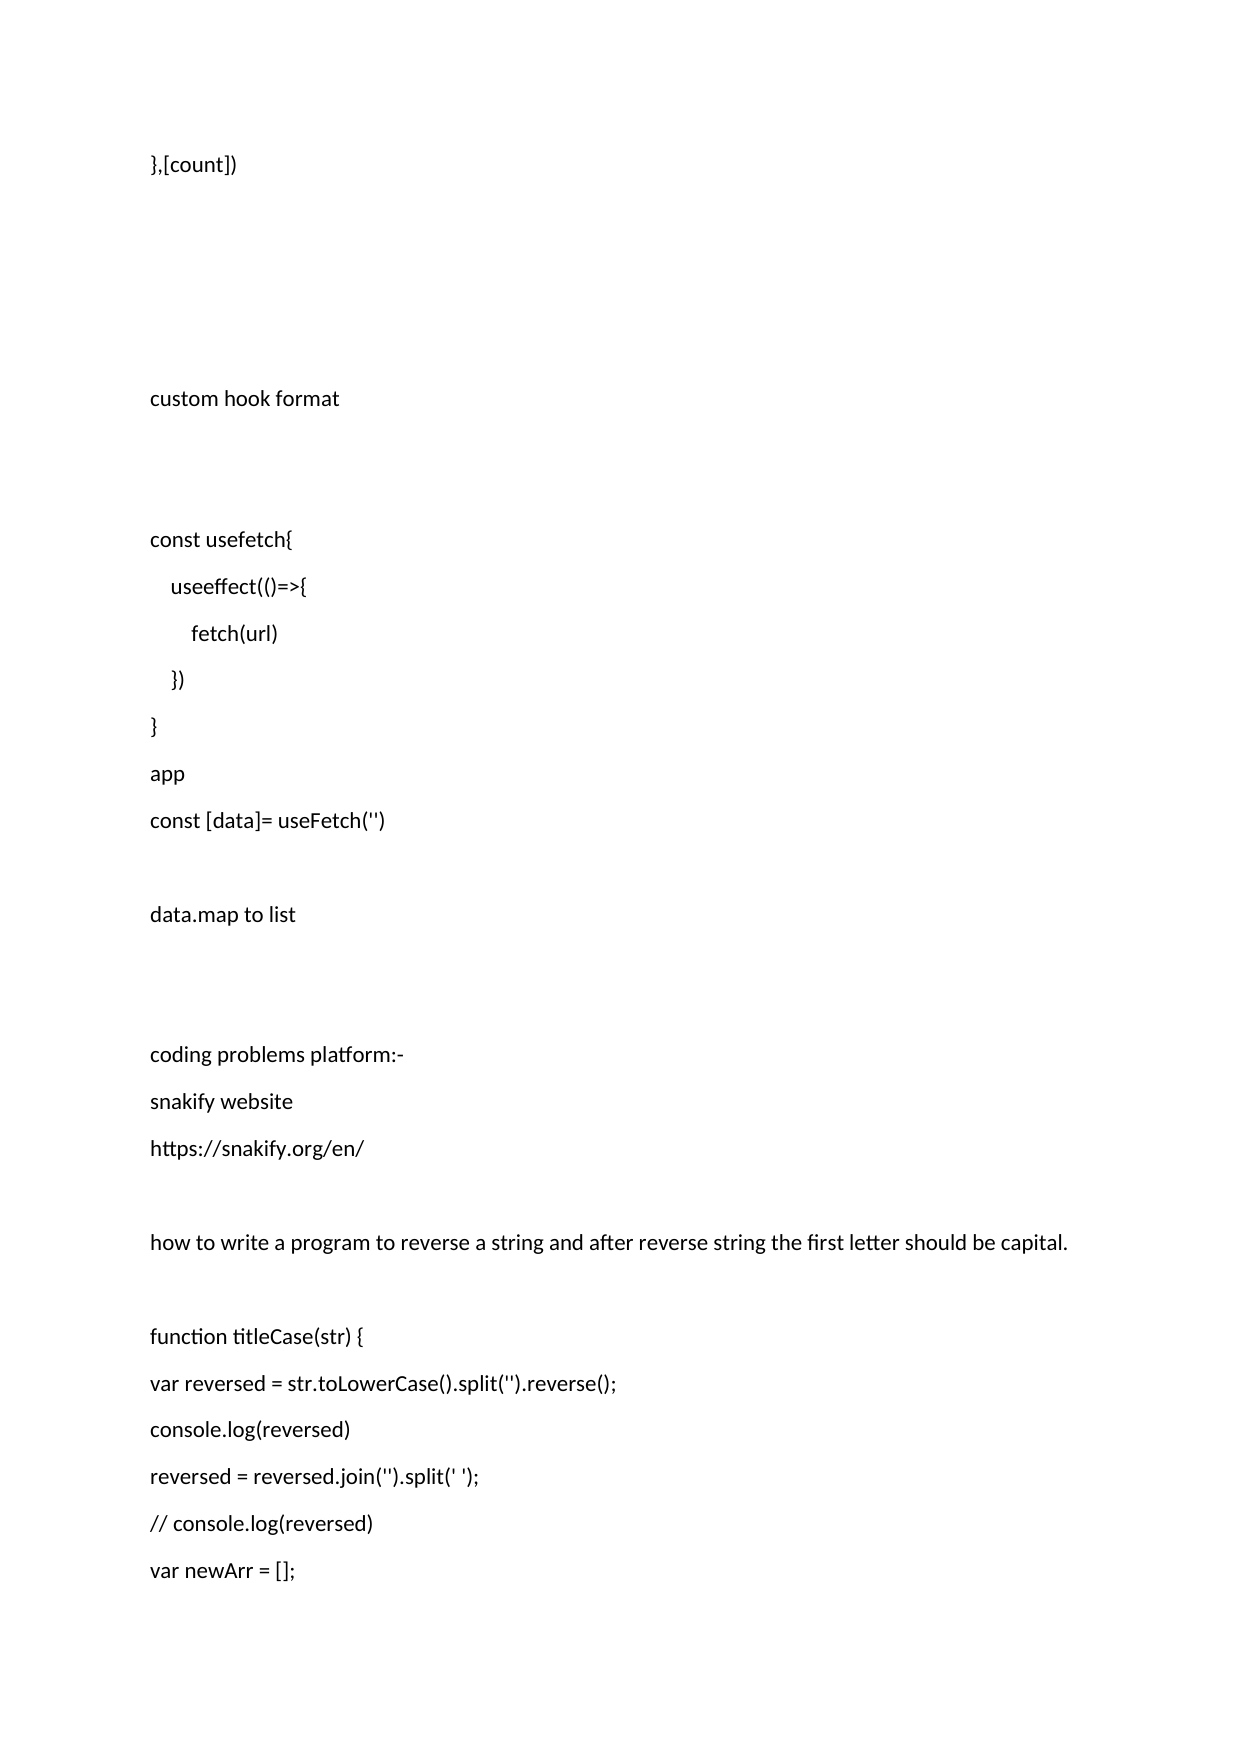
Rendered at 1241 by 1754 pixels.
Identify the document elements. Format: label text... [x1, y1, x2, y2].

text function titleCase(str) { [150, 1322, 1090, 1350]
text data.map to list [150, 900, 1090, 928]
text app [150, 759, 1090, 787]
text var newArr = []; [150, 1556, 1090, 1584]
text // console.log(reversed) [150, 1509, 1090, 1537]
text }) [150, 666, 1090, 694]
text coding problems platform:- [150, 1041, 1090, 1069]
text },[count]) [150, 150, 1090, 178]
text const usefetch{ [150, 525, 1090, 553]
text var reversed = str.toLowerCase().split('').reverse(); [150, 1369, 1090, 1397]
text custom hook format [150, 384, 1090, 412]
text how to write a program to reverse a string and after reverse string the first letter should be capital. [150, 1228, 1090, 1256]
text snakify website [150, 1087, 1090, 1116]
text reversed = reversed.join('').split(' '); [150, 1462, 1090, 1491]
text const [data]= useFetch('') [150, 806, 1090, 834]
text console.log(reversed) [150, 1416, 1090, 1444]
text https://snakify.org/en/ [150, 1134, 1090, 1162]
text fetch(url) [150, 619, 1090, 647]
text useeffect(()=>{ [150, 572, 1090, 600]
text } [150, 712, 1090, 741]
